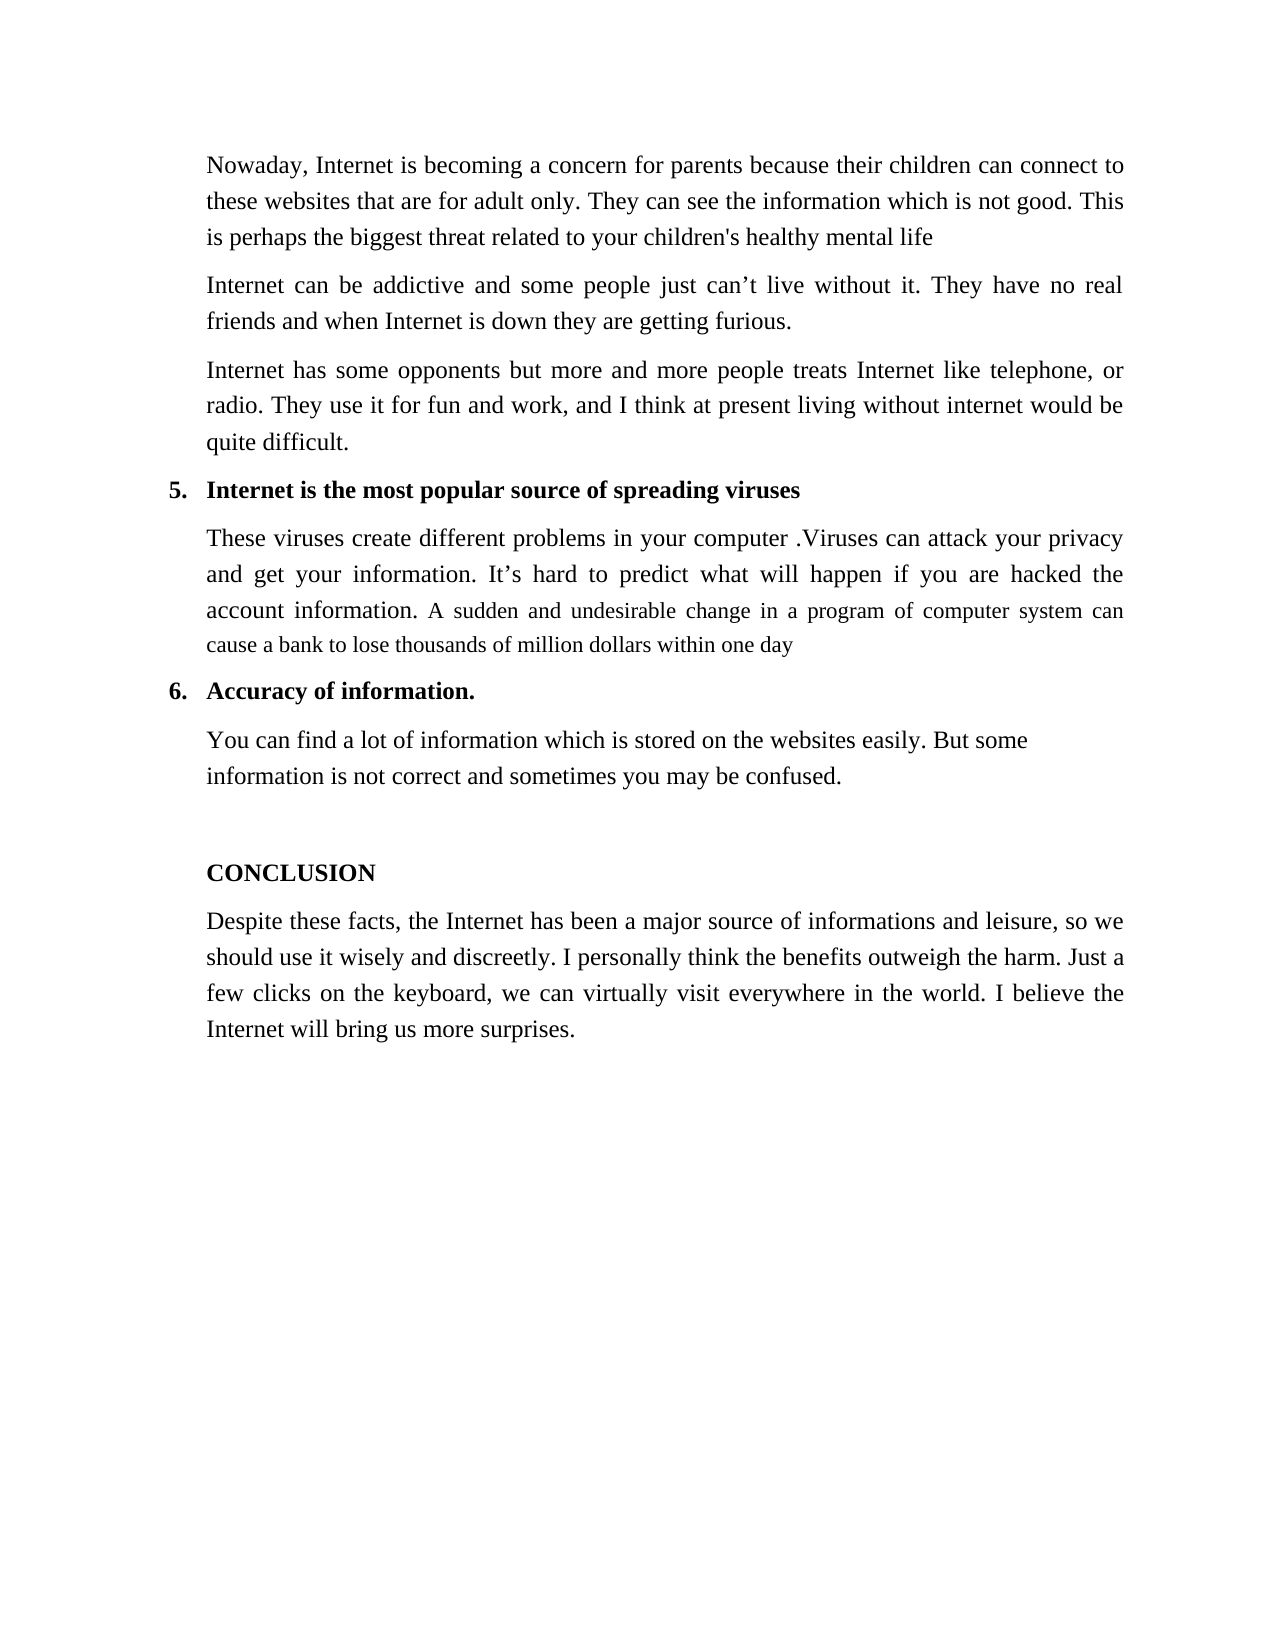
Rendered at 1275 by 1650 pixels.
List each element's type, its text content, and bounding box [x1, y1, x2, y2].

list Internet is the most popular source of spreading viruses [169, 475, 1125, 504]
text Nowaday, Internet is becoming a concern for parents because their children can connect to these websites that are for adult only. They can see the information which is not good. This is perhaps the biggest threat related to your children's healthy mental life [206, 150, 1125, 251]
text Internet has some opponents but more and more people treats Internet like telephone, or radio. They use it for fun and work, and I think at present living without internet would be quite difficult. [206, 355, 1125, 455]
list Accuracy of information. [169, 676, 1125, 705]
text CONCLUSION [206, 858, 1125, 886]
text These viruses create different problems in your computer .Viruses can attack your privacy and get your information. It’s hard to predict what will happen if you are hacked the account information. A sudden and undesirable change in a program of computer system can cause a bank to lose thousands of million dollars within one day [206, 523, 1125, 657]
text Internet can be addictive and some people just can’t live without it. They have no real friends and when Internet is down they are getting furious. [206, 270, 1125, 335]
text Despite these facts, the Internet has been a major source of informations and leisure, so we should use it wisely and discreetly. I personally think the benefits outweigh the harm. Just a few clicks on the keyboard, we can virtually visit everywhere in the world. I believe the Internet will bring us more surprises. [206, 906, 1125, 1043]
text You can find a lot of information which is stored on the websites easily. But some information is not correct and sometimes you may be confused. [206, 725, 1125, 789]
